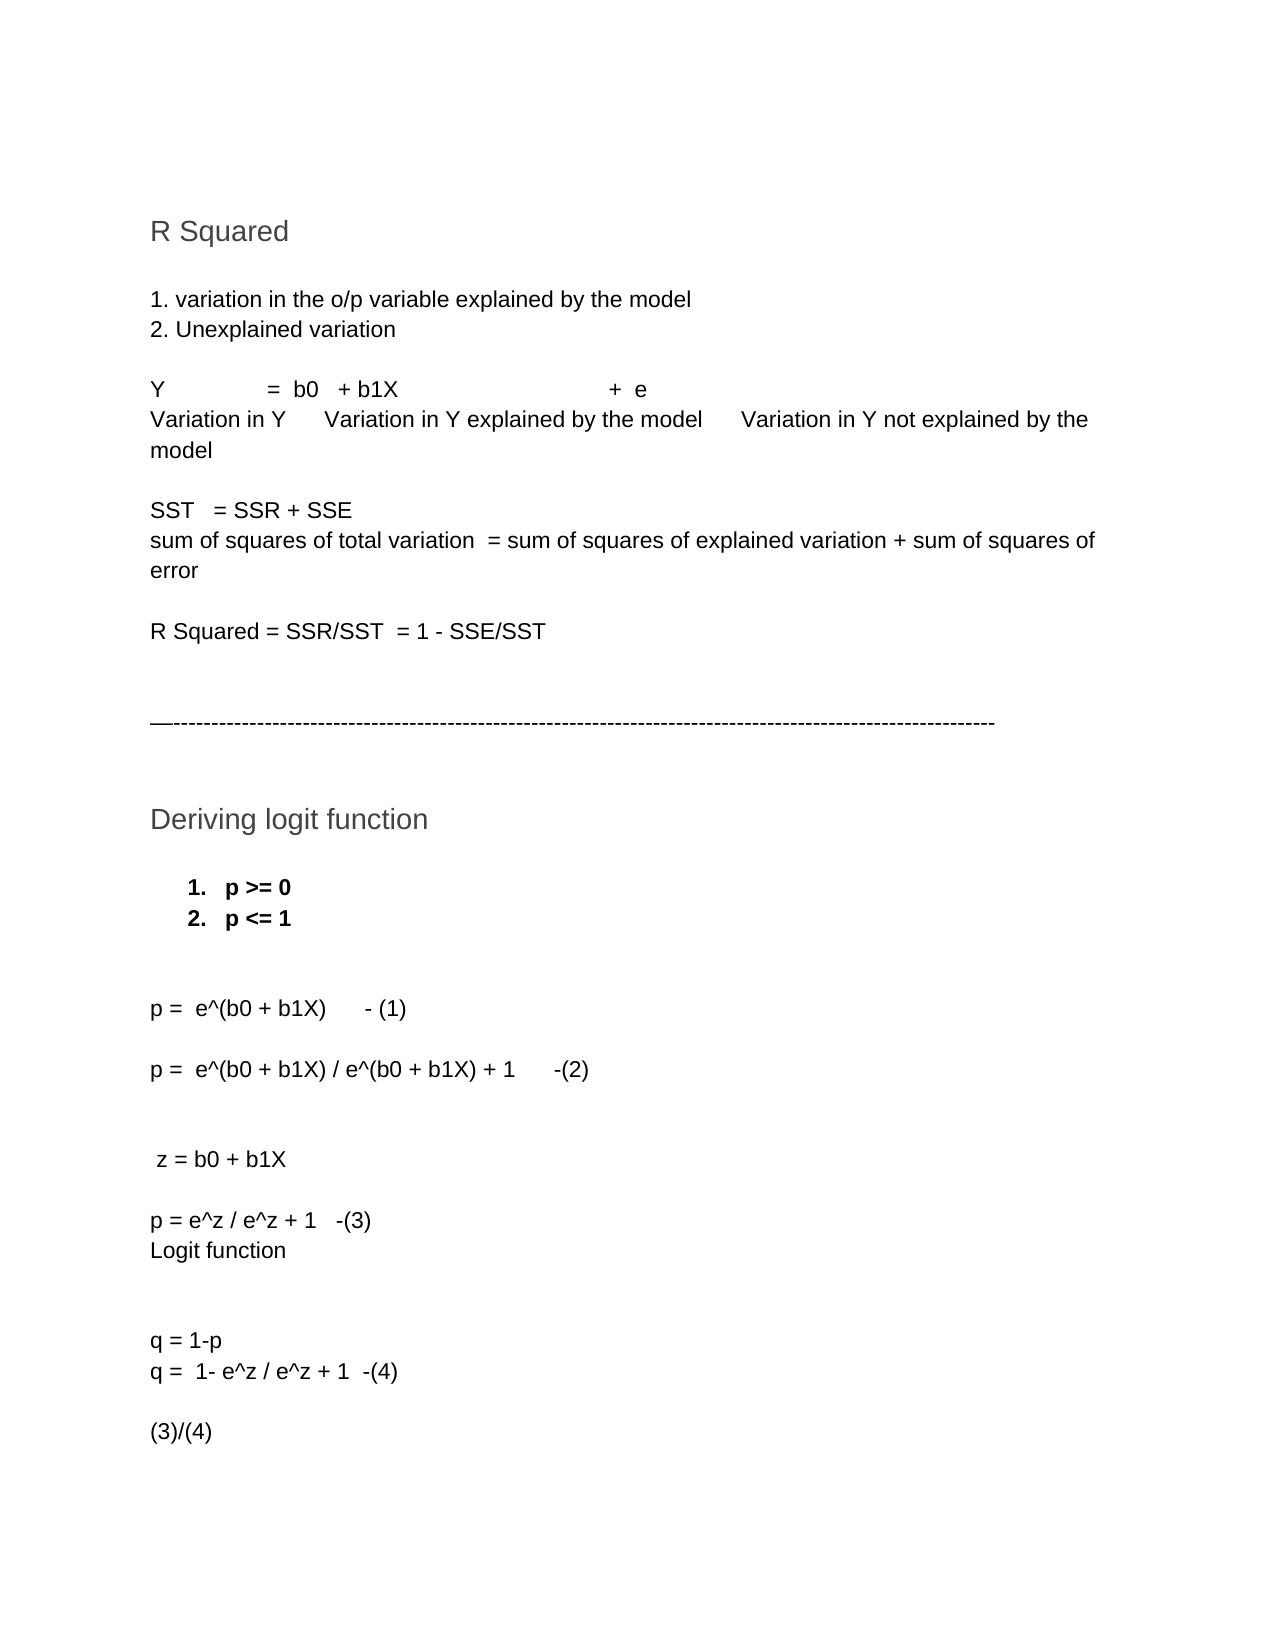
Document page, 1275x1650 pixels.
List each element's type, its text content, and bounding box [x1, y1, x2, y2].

text Variation in Y Variation in Y explained by the model Variation in Y not explained by the model [150, 406, 1125, 463]
text —------------------------------------------------------------------------------------------------------------ [150, 708, 1125, 735]
text 2. Unexplained variation [150, 316, 1125, 342]
subtitle R Squared [150, 213, 1125, 247]
text p = e^(b0 + b1X) / e^(b0 + b1X) + 1 -(2) [150, 1056, 1125, 1082]
text p = e^(b0 + b1X) - (1) [150, 995, 1125, 1022]
text z = b0 + b1X [150, 1146, 1125, 1173]
text p = e^z / e^z + 1 -(3) [150, 1207, 1125, 1233]
text (3)/(4) [150, 1418, 1125, 1444]
text q = 1-p [150, 1327, 1125, 1354]
subtitle Deriving logit function [150, 802, 1125, 836]
text Logit function [150, 1237, 1125, 1263]
list p >= 0 [187, 874, 1125, 901]
text Y = b0 + b1X + e [150, 376, 1125, 403]
text R Squared = SSR/SST = 1 - SSE/SST [150, 618, 1125, 644]
text 1. variation in the o/p variable explained by the model [150, 286, 1125, 312]
list p <= 1 [187, 904, 1125, 931]
text q = 1- e^z / e^z + 1 -(4) [150, 1358, 1125, 1384]
text sum of squares of total variation = sum of squares of explained variation + sum of squares of error [150, 527, 1125, 584]
text SST = SSR + SSE [150, 497, 1125, 523]
